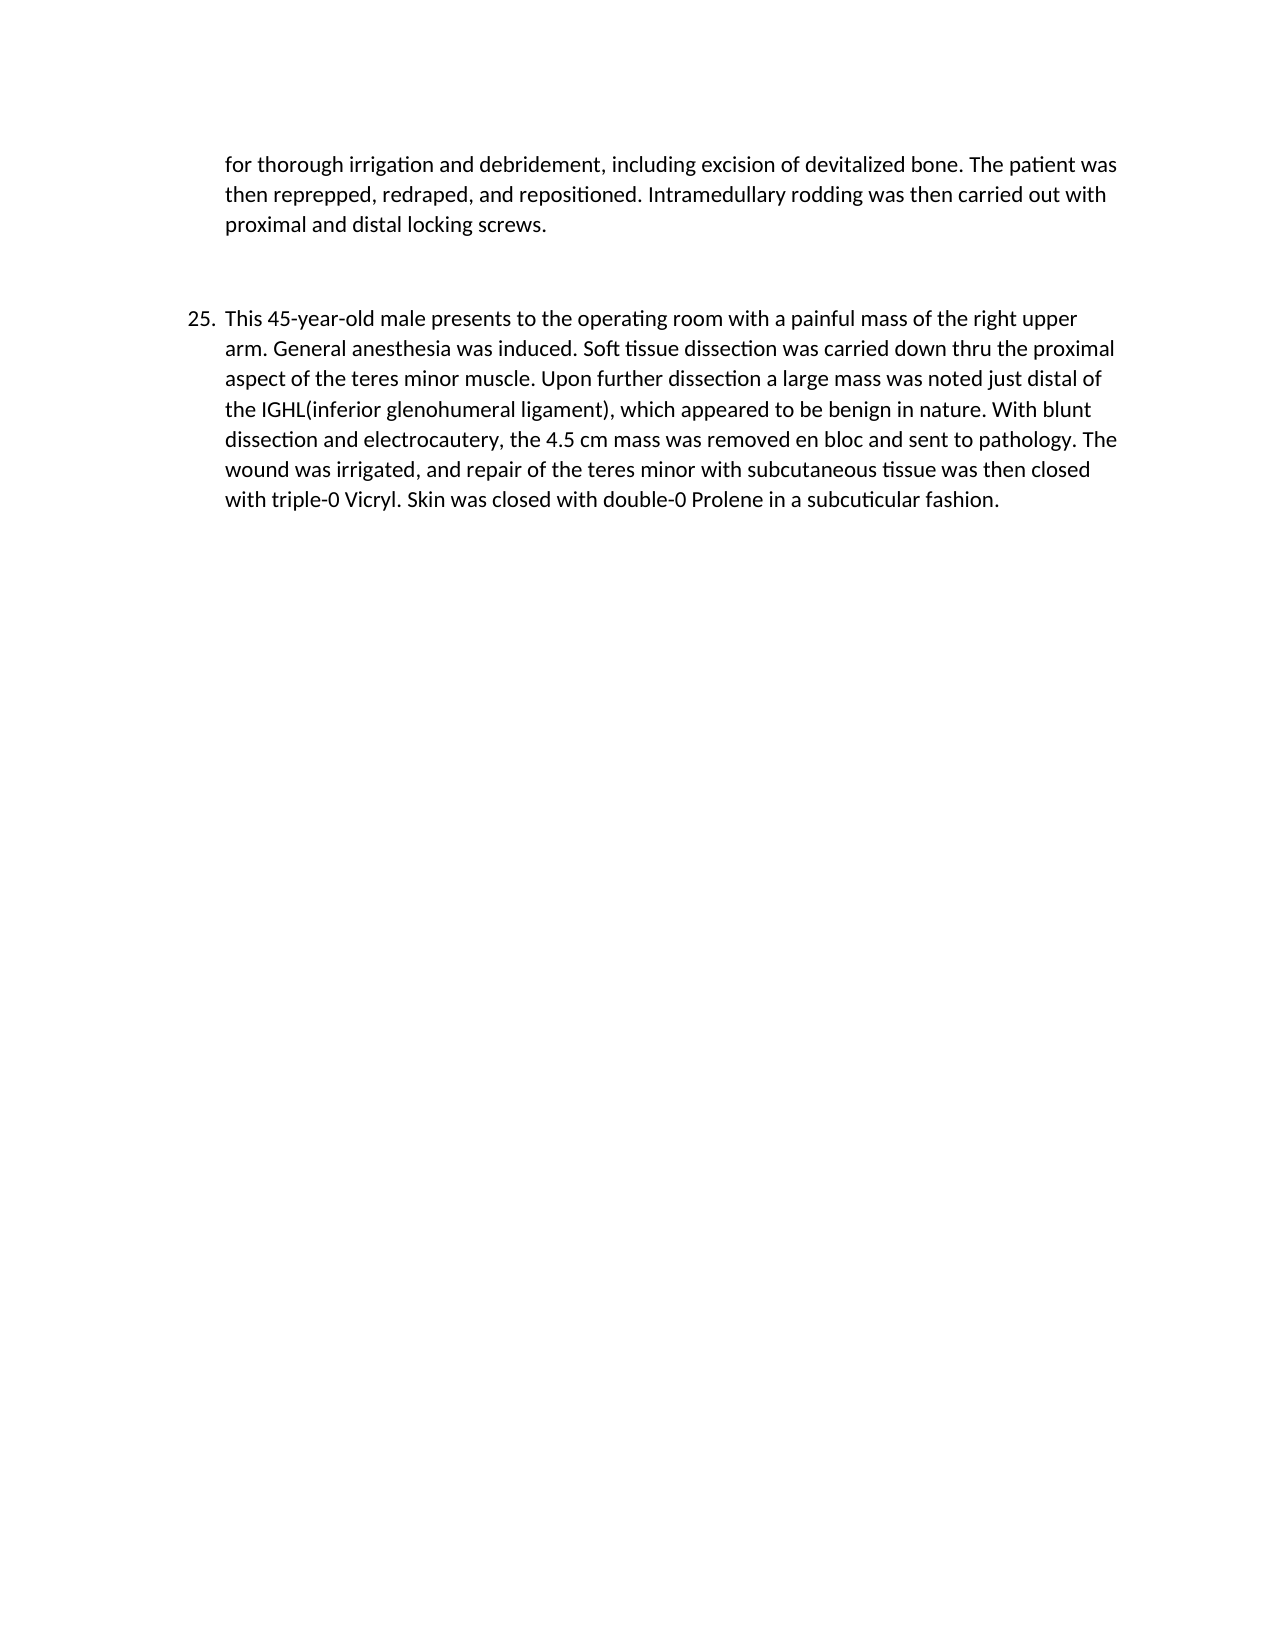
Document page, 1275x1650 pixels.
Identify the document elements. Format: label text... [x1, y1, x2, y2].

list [187, 150, 1125, 238]
list This 45-year-old male presents to the operating room with a painful mass of the right upper arm. General anesthesia was induced. Soft tissue dissection was carried down thru the proximal aspect of the teres minor muscle. Upon further dissection a large mass was noted just distal of the IGHL(inferior glenohumeral ligament), which appeared to be benign in nature. With blunt dissection and electrocautery, the 4.5 cm mass was removed en bloc and sent to pathology. The wound was irrigated, and repair of the teres minor with subcutaneous tissue was then closed with triple-0 Vicryl. Skin was closed with double-0 Prolene in a subcuticular fashion. [187, 304, 1125, 513]
